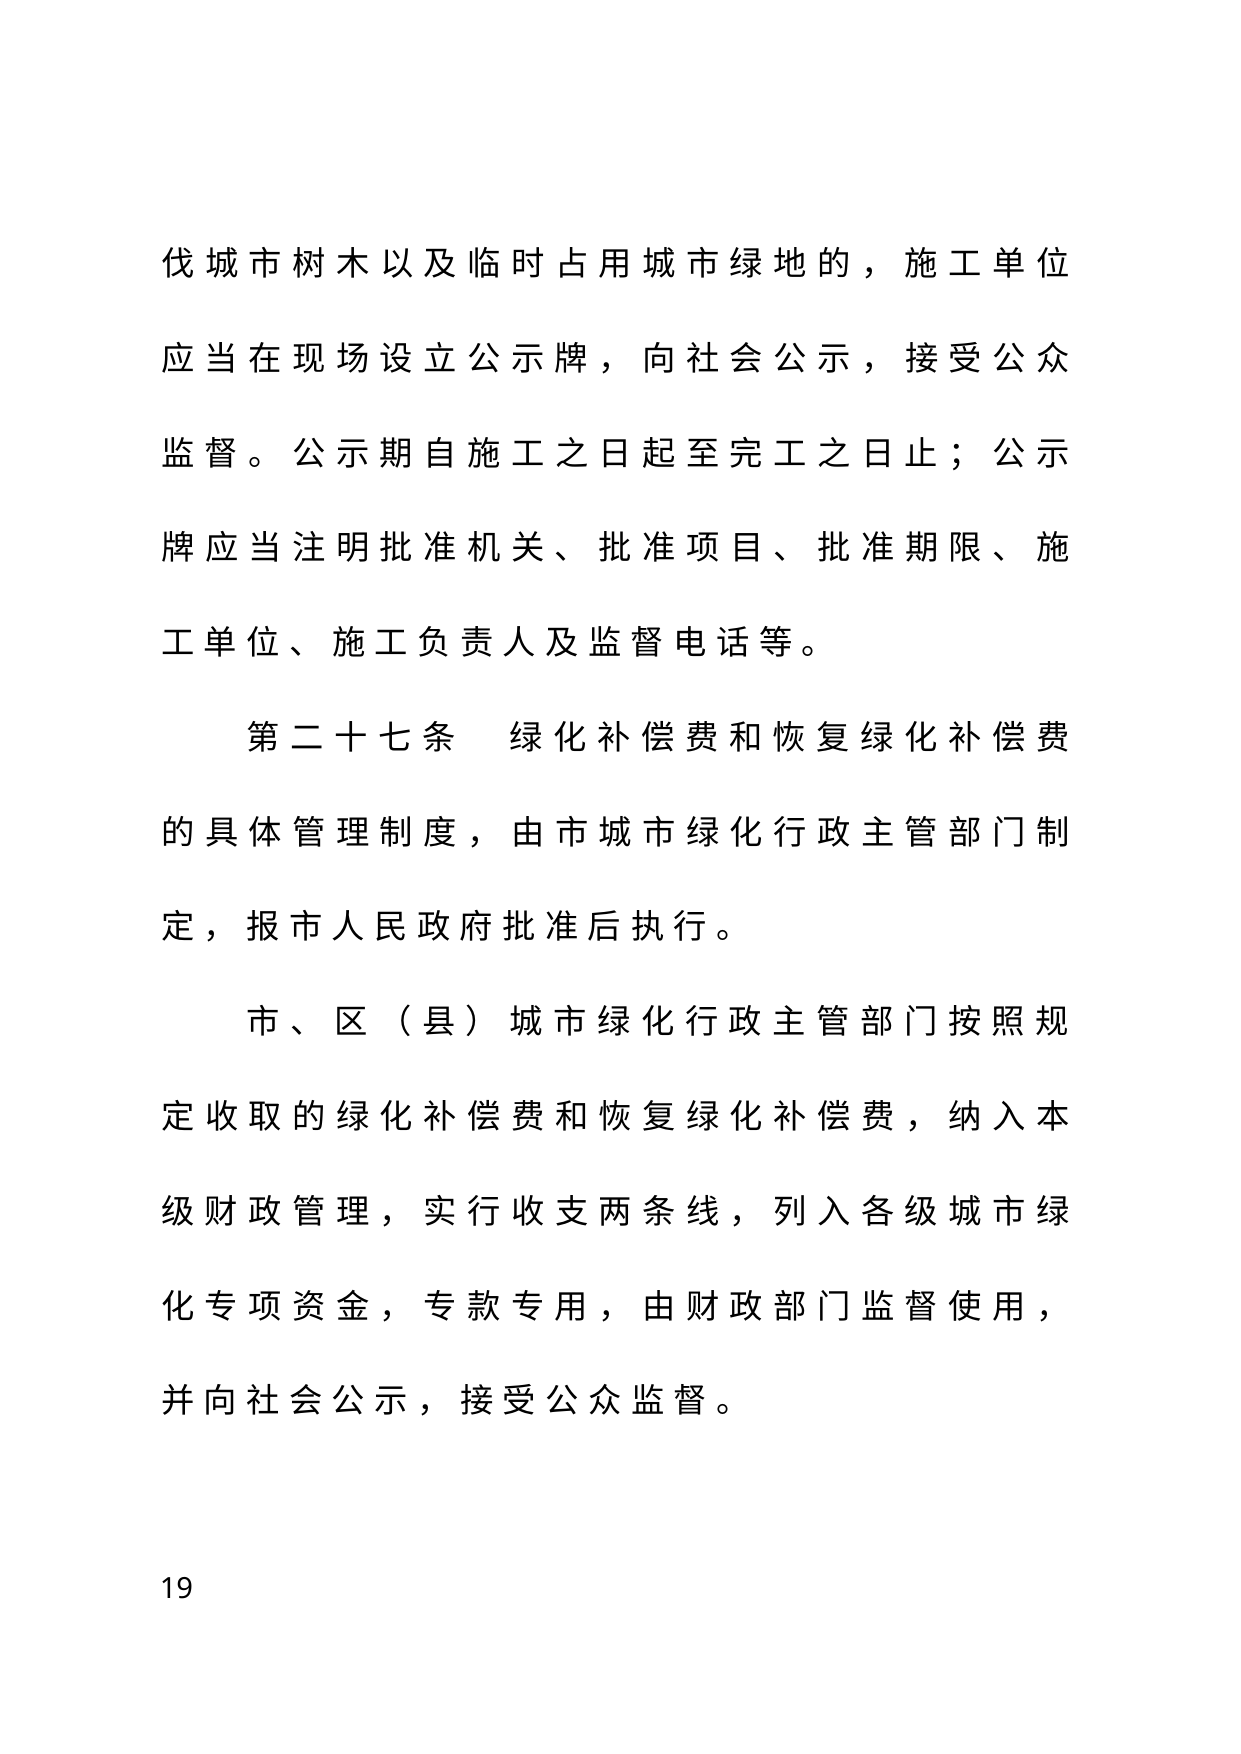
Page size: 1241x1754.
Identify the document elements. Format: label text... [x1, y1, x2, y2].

text 第二十七条 绿化补偿费和恢复绿化补偿费的具体管理制度，由市城市绿化行政主管部门制定，报市人民政府批准后执行。 [161, 687, 1079, 972]
text 市、区（县）城市绿化行政主管部门按照规定收取的绿化补偿费和恢复绿化补偿费，纳入本级财政管理，实行收支两条线，列入各级城市绿化专项资金，专款专用，由财政部门监督使用，并向社会公示，接受公众监督。 [161, 972, 1079, 1446]
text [161, 213, 1079, 687]
